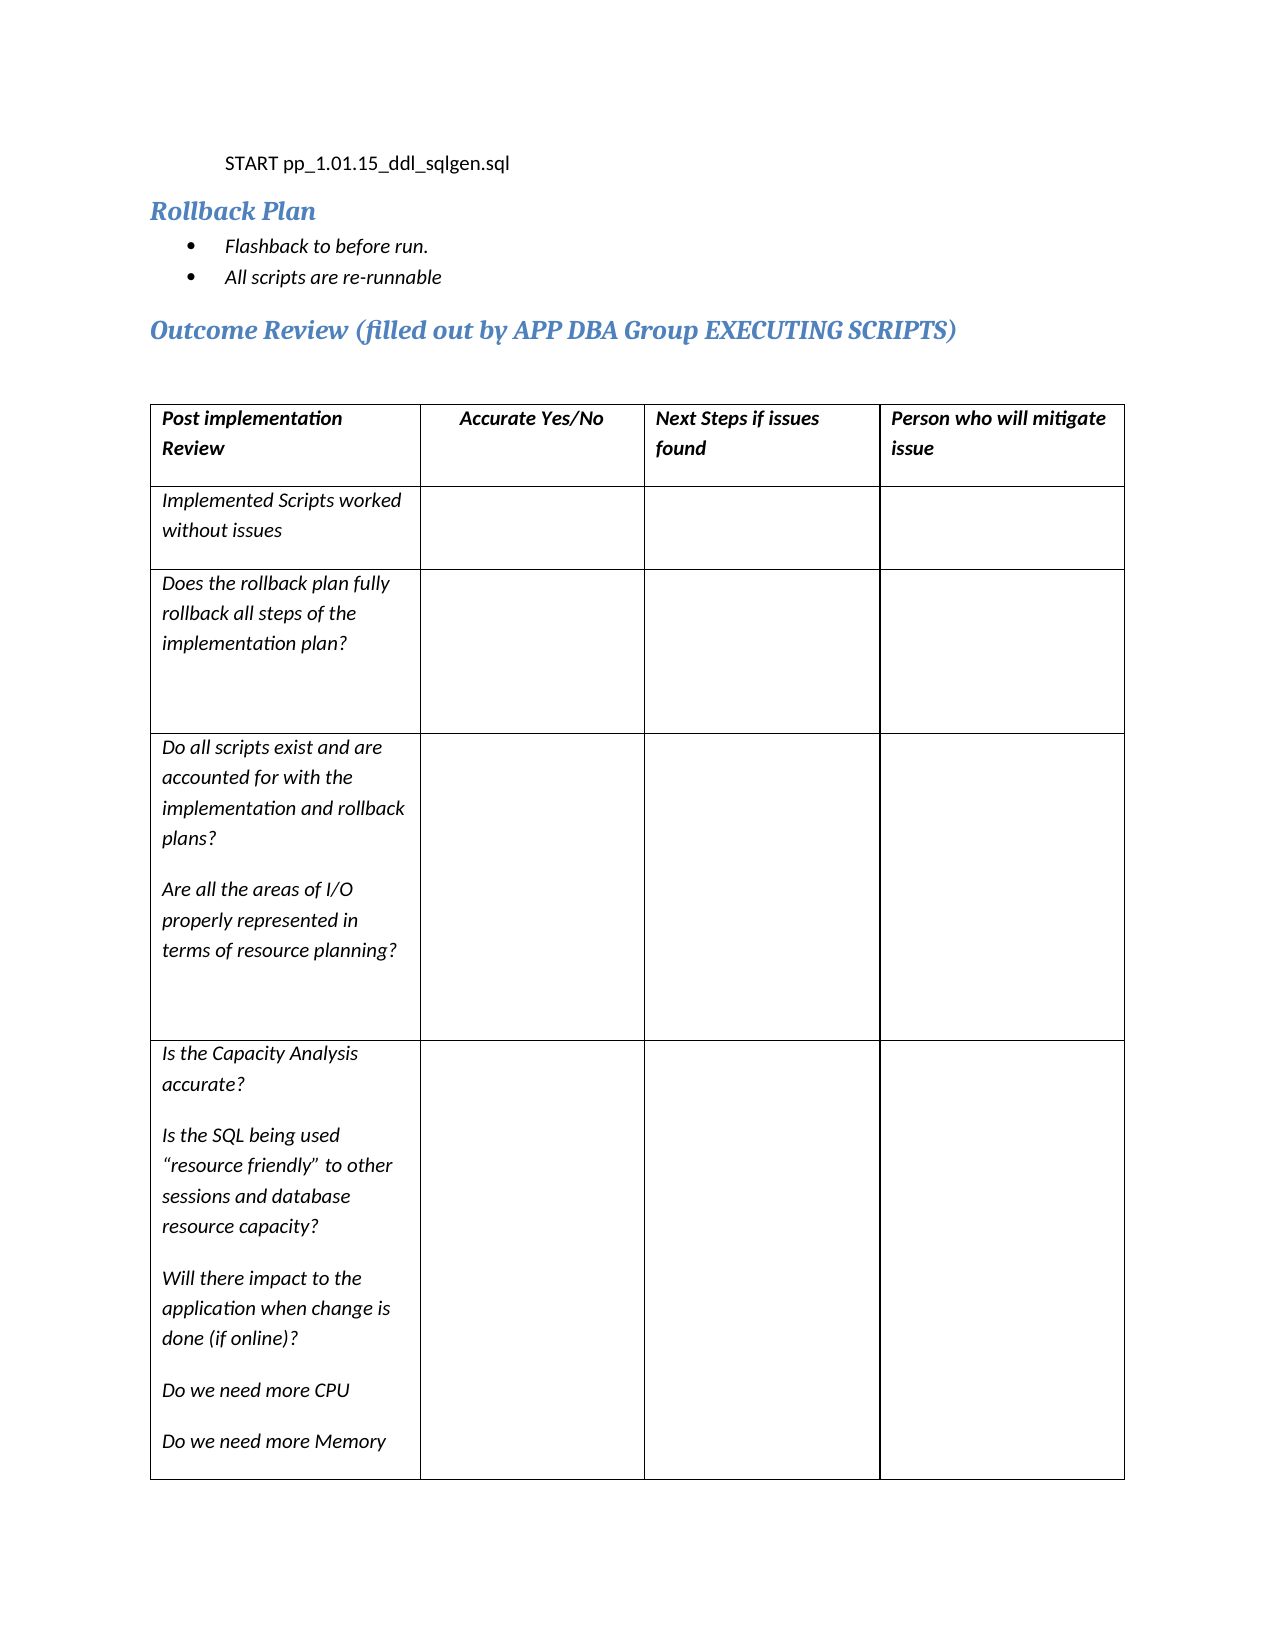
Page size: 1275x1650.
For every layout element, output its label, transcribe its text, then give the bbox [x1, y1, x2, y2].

table_header Person who will mitigate issue [881, 405, 1124, 486]
table_cell [881, 487, 1124, 569]
table_cell [881, 734, 1124, 1039]
list Flashback to before run. [187, 233, 1125, 259]
table_cell Implemented Scripts worked without issues [151, 487, 420, 569]
table_cell Does the rollback plan fully rollback all steps of the implementation plan? [151, 570, 420, 733]
table_cell [421, 1041, 644, 1479]
subtitle Rollback Plan [150, 196, 1125, 227]
text START pp_1.01.15_ddl_sqlgen.sql [225, 150, 1125, 175]
table_cell [421, 734, 644, 1039]
table_cell [645, 1041, 879, 1479]
table_cell [645, 487, 879, 569]
table_cell [421, 570, 644, 733]
table_header Next Steps if issues found [645, 405, 879, 486]
table_cell [645, 734, 879, 1039]
table_cell [881, 1041, 1124, 1479]
table_header Post implementation Review [151, 405, 420, 486]
list All scripts are re-runnable [187, 264, 1125, 289]
subtitle Outcome Review (filled out by APP DBA Group EXECUTING SCRIPTS) [150, 315, 1125, 346]
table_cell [151, 1041, 420, 1479]
table_cell [881, 570, 1124, 733]
table_cell [421, 487, 644, 569]
table_cell [645, 570, 879, 733]
table_cell Do all scripts exist and are accounted for with the implementation and rollback plans? Are all the areas of I/O properly represented in terms of resource planning? [151, 734, 420, 1039]
table_header Accurate Yes/No [421, 405, 644, 486]
